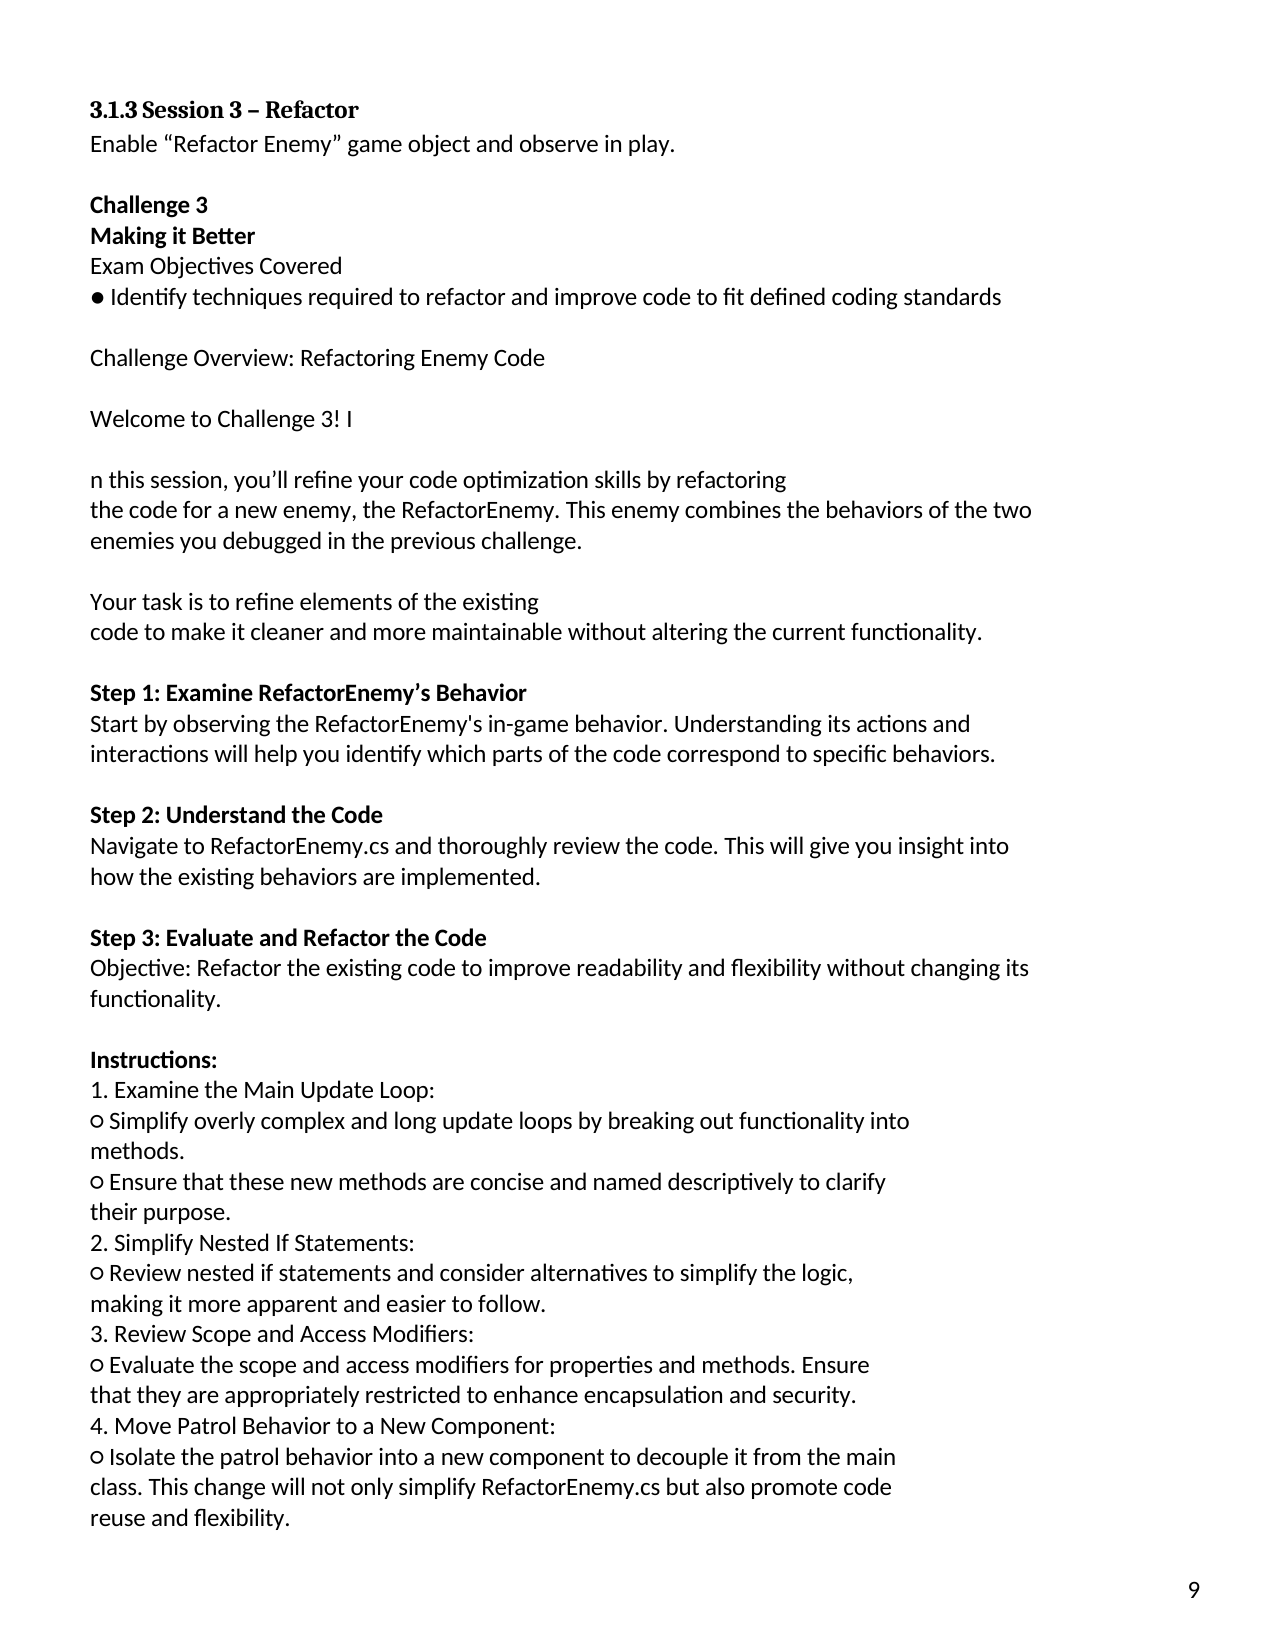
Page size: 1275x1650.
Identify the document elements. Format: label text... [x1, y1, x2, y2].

text ○ Simplify overly complex and long update loops by breaking out functionality into [90, 1105, 1200, 1135]
text Your task is to refine elements of the existing [90, 586, 1200, 617]
text Instructions: [90, 1044, 1200, 1074]
text 4. Move Patrol Behavior to a New Component: [90, 1410, 1200, 1441]
text Welcome to Challenge 3! I [90, 403, 1200, 433]
text that they are appropriately restricted to enhance encapsulation and security. [90, 1379, 1200, 1410]
text 3. Review Scope and Access Modifiers: [90, 1318, 1200, 1349]
subtitle 3.1.3 Session 3 – Refactor [90, 96, 1200, 124]
text their purpose. [90, 1196, 1200, 1227]
text reuse and flexibility. [90, 1502, 1200, 1532]
text Objective: Refactor the existing code to improve readability and flexibility without changing its [90, 952, 1200, 983]
text ● Identify techniques required to refactor and improve code to fit defined coding standards [90, 281, 1200, 311]
text Exam Objectives Covered [90, 250, 1200, 281]
text making it more apparent and easier to follow. [90, 1288, 1200, 1318]
text functionality. [90, 983, 1200, 1013]
text the code for a new enemy, the RefactorEnemy. This enemy combines the behaviors of the two [90, 494, 1200, 525]
text methods. [90, 1135, 1200, 1166]
text Step 1: Examine RefactorEnemy’s Behavior [90, 678, 1200, 708]
text Step 3: Evaluate and Refactor the Code [90, 922, 1200, 952]
text Enable “Refactor Enemy” game object and observe in play. [90, 128, 1200, 159]
text how the existing behaviors are implemented. [90, 861, 1200, 891]
text Making it Better [90, 220, 1200, 250]
text Challenge Overview: Refactoring Enemy Code [90, 342, 1200, 372]
text ○ Isolate the patrol behavior into a new component to decouple it from the main [90, 1441, 1200, 1471]
text ○ Review nested if statements and consider alternatives to simplify the logic, [90, 1257, 1200, 1288]
text 2. Simplify Nested If Statements: [90, 1227, 1200, 1257]
text enemies you debugged in the previous challenge. [90, 525, 1200, 556]
text code to make it cleaner and more maintainable without altering the current functionality. [90, 617, 1200, 647]
text n this session, you’ll refine your code optimization skills by refactoring [90, 464, 1200, 494]
text 1. Examine the Main Update Loop: [90, 1074, 1200, 1105]
text Navigate to RefactorEnemy.cs and thoroughly review the code. This will give you insight into [90, 830, 1200, 861]
text class. This change will not only simplify RefactorEnemy.cs but also promote code [90, 1471, 1200, 1502]
text interactions will help you identify which parts of the code correspond to specific behaviors. [90, 739, 1200, 769]
text Start by observing the RefactorEnemy's in-game behavior. Understanding its actions and [90, 708, 1200, 739]
text Challenge 3 [90, 189, 1200, 220]
text ○ Ensure that these new methods are concise and named descriptively to clarify [90, 1166, 1200, 1196]
text Step 2: Understand the Code [90, 800, 1200, 830]
text ○ Evaluate the scope and access modifiers for properties and methods. Ensure [90, 1349, 1200, 1379]
